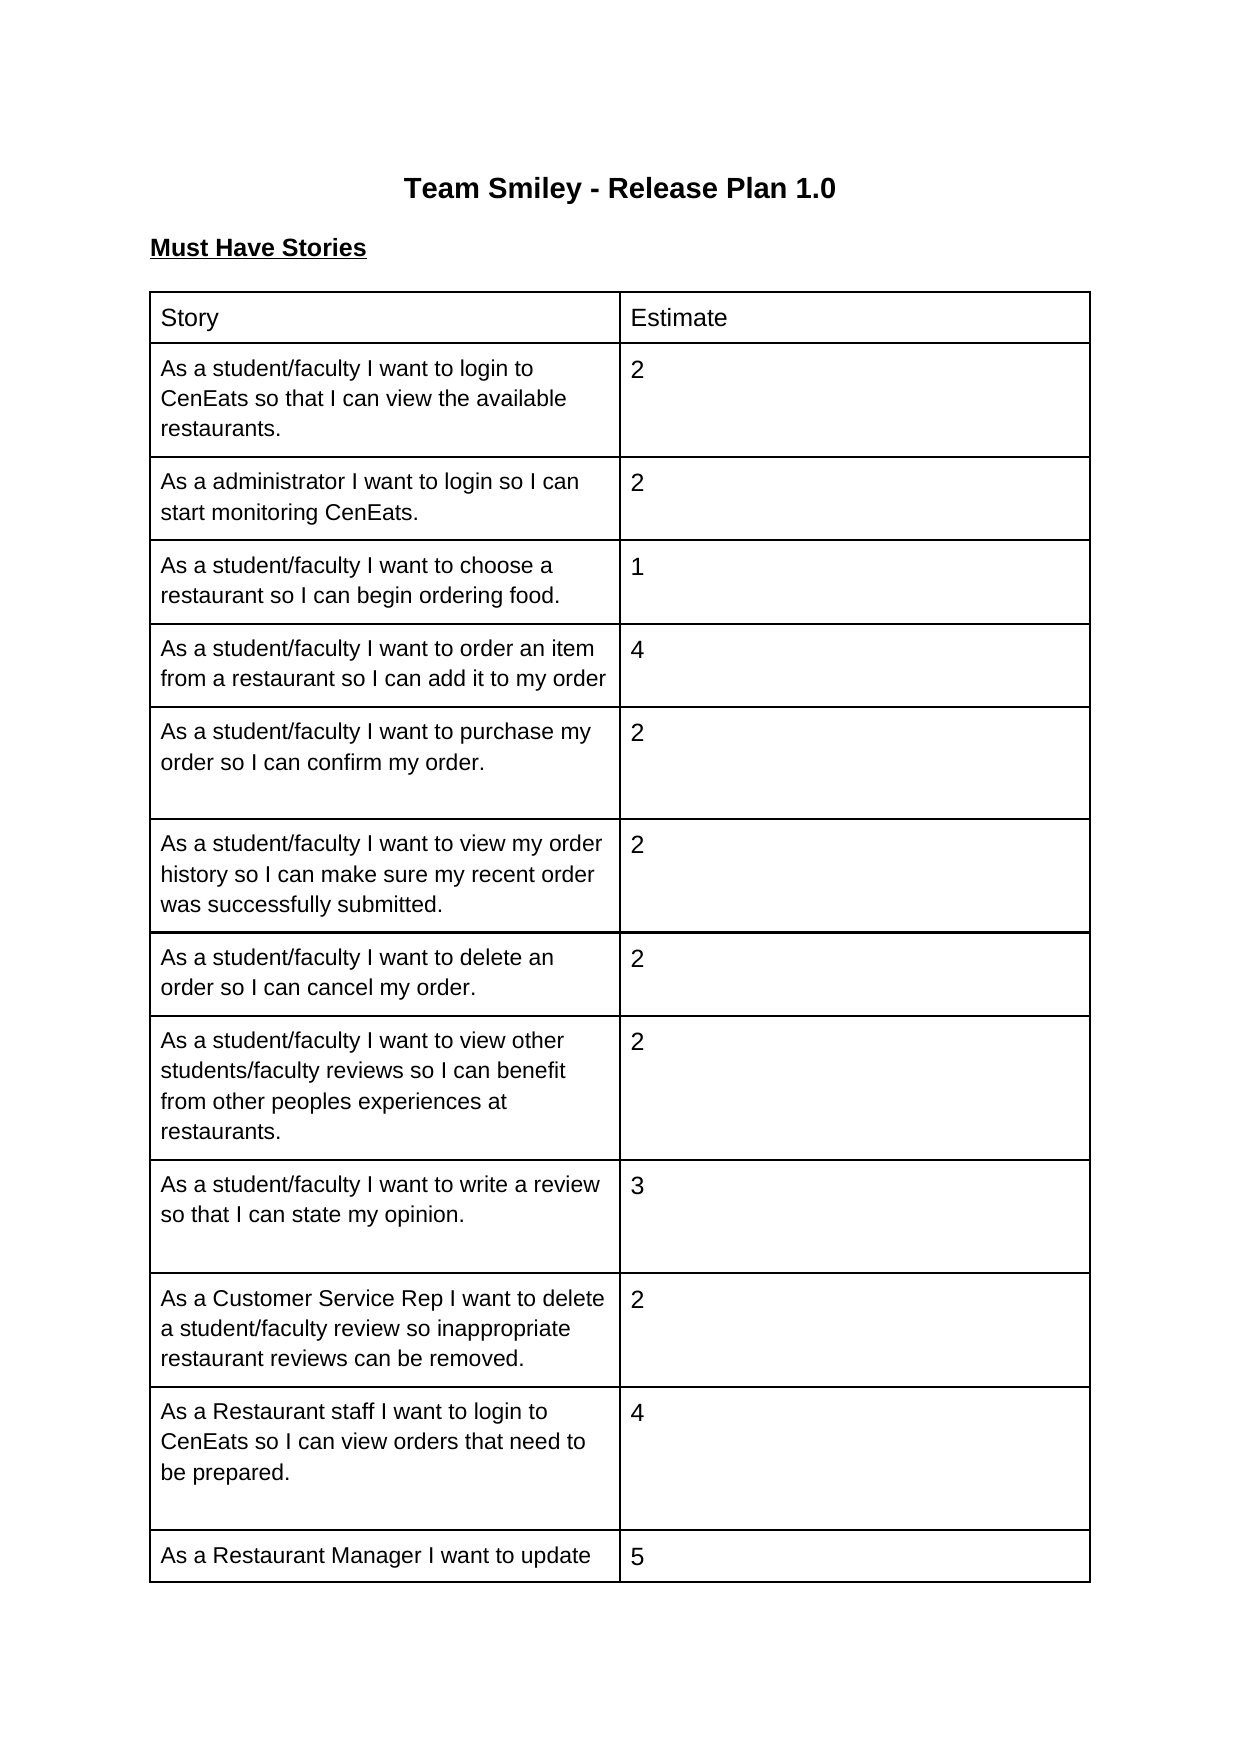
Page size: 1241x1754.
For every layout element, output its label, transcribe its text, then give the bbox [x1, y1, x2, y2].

table_cell 3 [621, 1161, 1089, 1272]
subtitle Team Smiley - Release Plan 1.0 [150, 171, 1090, 204]
table_cell As a student/faculty I want to view my order history so I can make sure my recent order was successfully submitted. [151, 820, 619, 931]
table_cell 4 [621, 625, 1089, 706]
table_cell 2 [621, 1274, 1089, 1386]
table_cell 2 [621, 708, 1089, 818]
table_cell 2 [621, 344, 1089, 456]
table_cell As a student/faculty I want to choose a restaurant so I can begin ordering food. [151, 541, 619, 622]
table_cell As a administrator I want to login so I can start monitoring CenEats. [151, 458, 619, 539]
text Must Have Stories [150, 233, 1090, 262]
table_cell 5 [621, 1531, 1089, 1581]
table_cell As a Restaurant staff I want to login to CenEats so I can view orders that need to be prepared. [151, 1388, 619, 1529]
table_cell As a student/faculty I want to view other students/faculty reviews so I can benefit from other peoples experiences at restaurants. [151, 1017, 619, 1158]
table_header Estimate [621, 293, 1089, 342]
table_cell 2 [621, 820, 1089, 931]
table_cell 2 [621, 458, 1089, 539]
table_cell 4 [621, 1388, 1089, 1529]
table_cell 2 [621, 934, 1089, 1015]
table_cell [151, 1531, 619, 1581]
table_cell As a student/faculty I want to purchase my order so I can confirm my order. [151, 708, 619, 818]
table_cell As a student/faculty I want to order an item from a restaurant so I can add it to my order [151, 625, 619, 706]
table_cell 1 [621, 541, 1089, 622]
table_header Story [151, 293, 619, 342]
table_cell As a Customer Service Rep I want to delete a student/faculty review so inappropriate restaurant reviews can be removed. [151, 1274, 619, 1386]
table_cell As a student/faculty I want to delete an order so I can cancel my order. [151, 934, 619, 1015]
table_cell As a student/faculty I want to login to CenEats so that I can view the available restaurants. [151, 344, 619, 456]
table_cell As a student/faculty I want to write a review so that I can state my opinion. [151, 1161, 619, 1272]
table_cell 2 [621, 1017, 1089, 1158]
